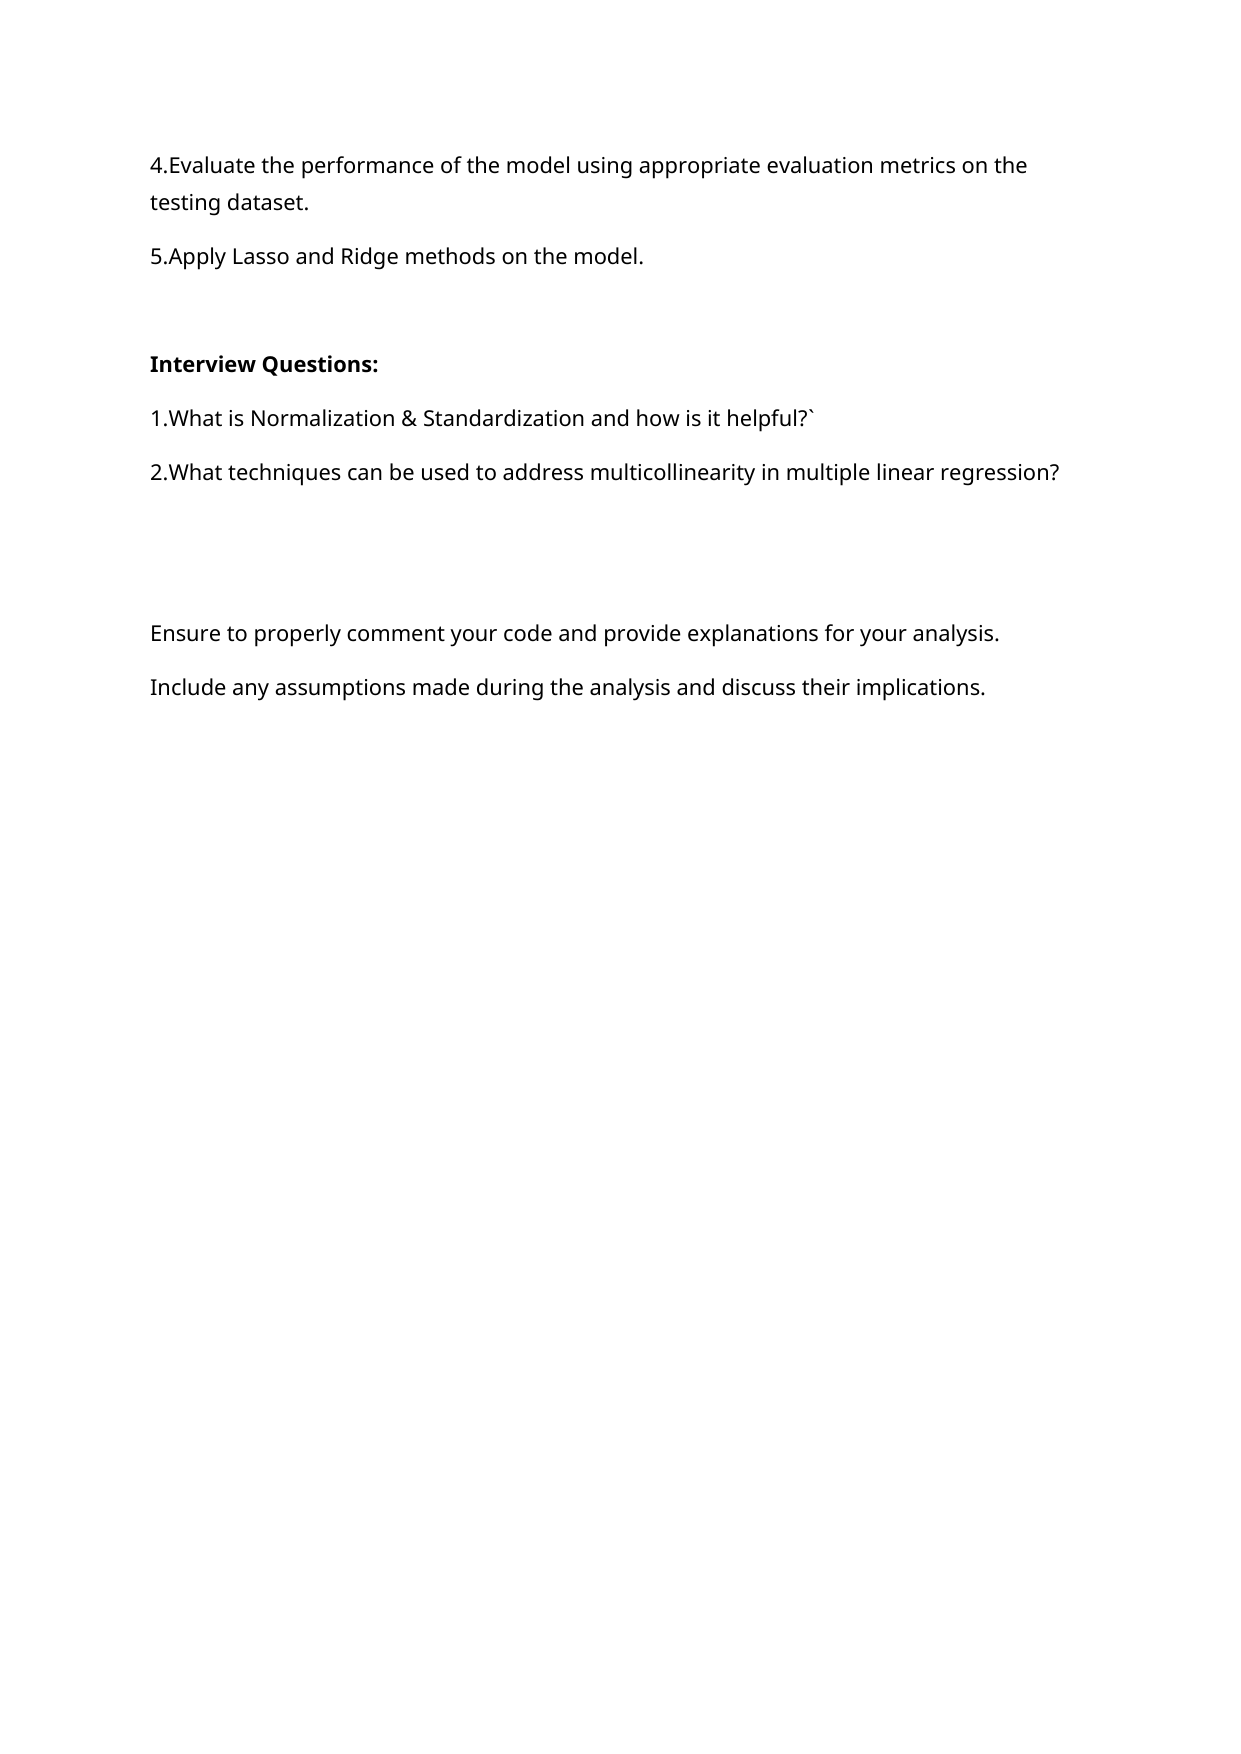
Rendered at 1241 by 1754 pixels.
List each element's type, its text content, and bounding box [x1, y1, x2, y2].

text 1.What is Normalization & Standardization and how is it helpful?` [150, 403, 1090, 432]
text Include any assumptions made during the analysis and discuss their implications. [150, 672, 1090, 702]
text Interview Questions: [150, 349, 1090, 378]
text 4.Evaluate the performance of the model using appropriate evaluation metrics on the testing dataset. [150, 150, 1090, 217]
text 5.Apply Lasso and Ridge methods on the model. [150, 241, 1090, 271]
text 2.What techniques can be used to address multicollinearity in multiple linear regression? [150, 456, 1090, 486]
text Ensure to properly comment your code and provide explanations for your analysis. [150, 618, 1090, 648]
